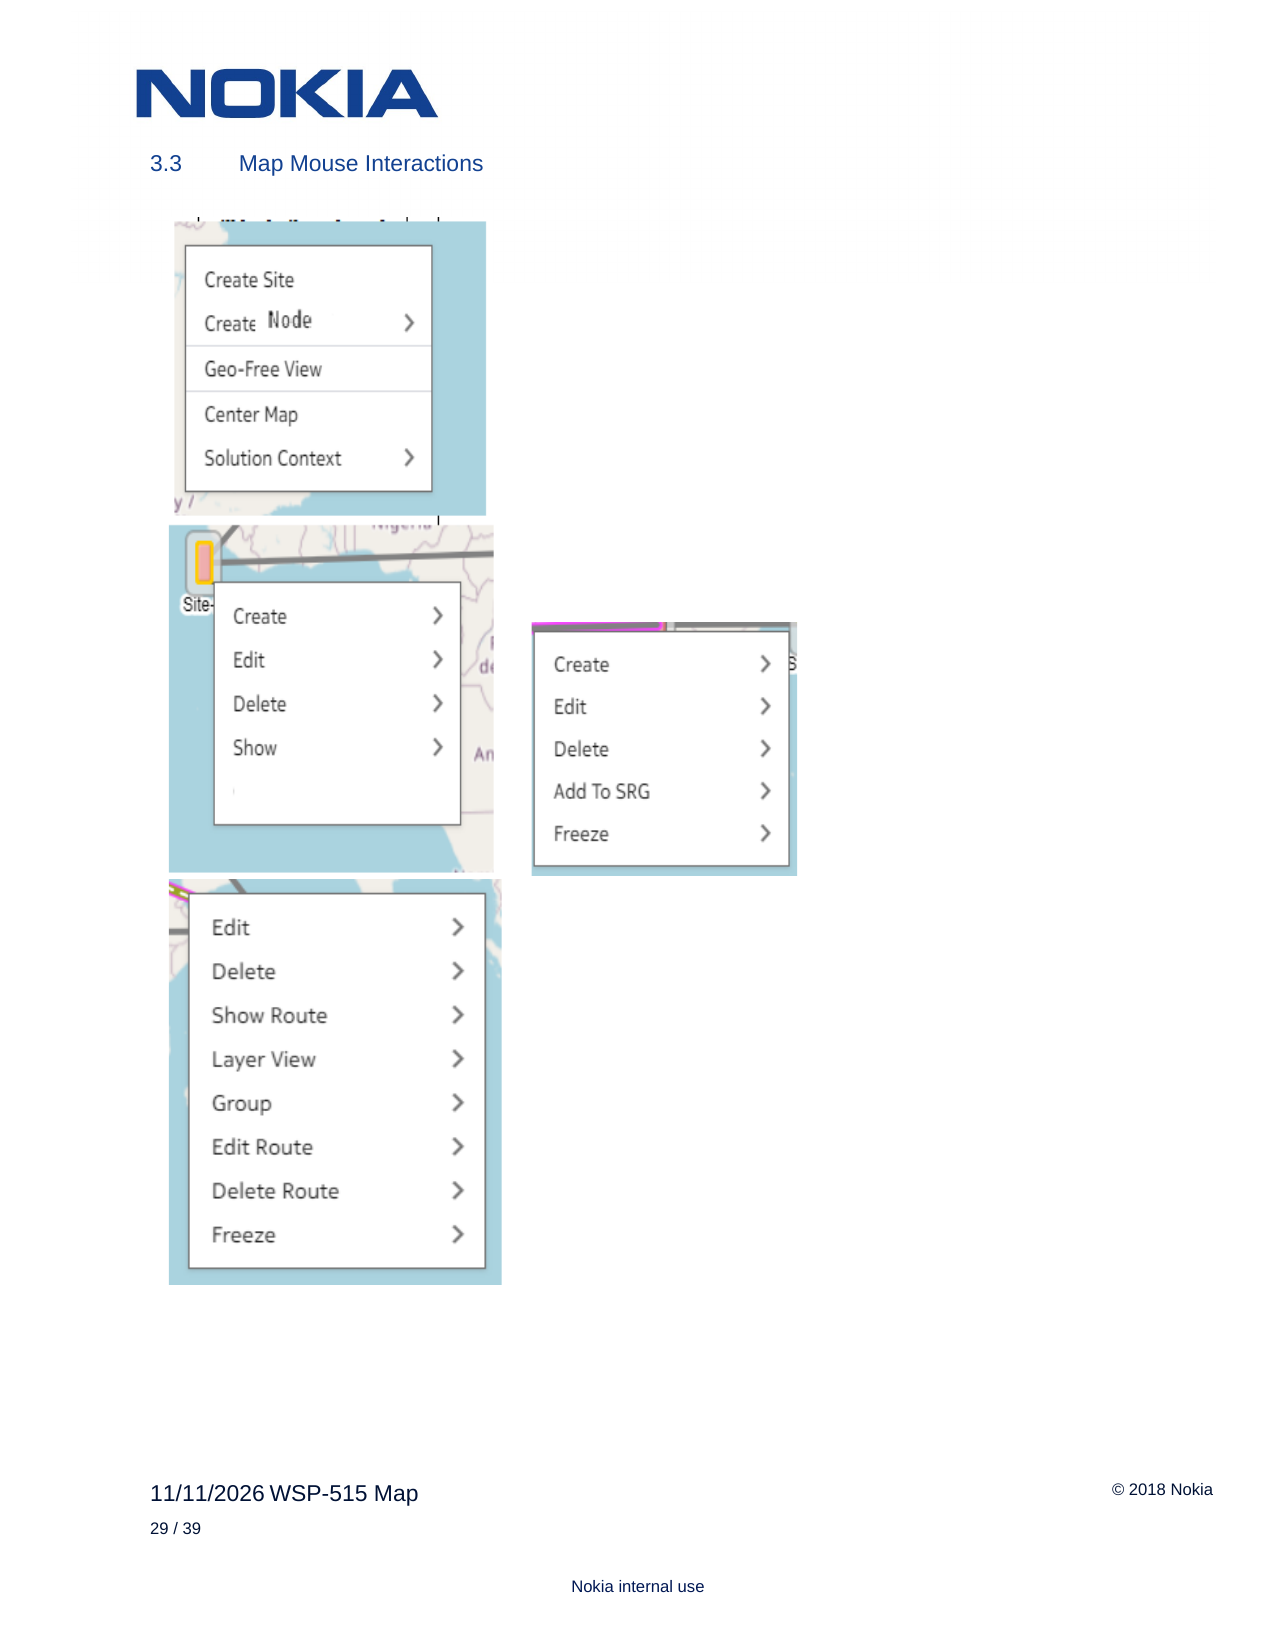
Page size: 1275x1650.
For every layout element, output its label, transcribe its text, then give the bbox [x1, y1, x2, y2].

subtitle Map Mouse Interactions [150, 150, 1125, 176]
picture [70, 11, 1216, 283]
